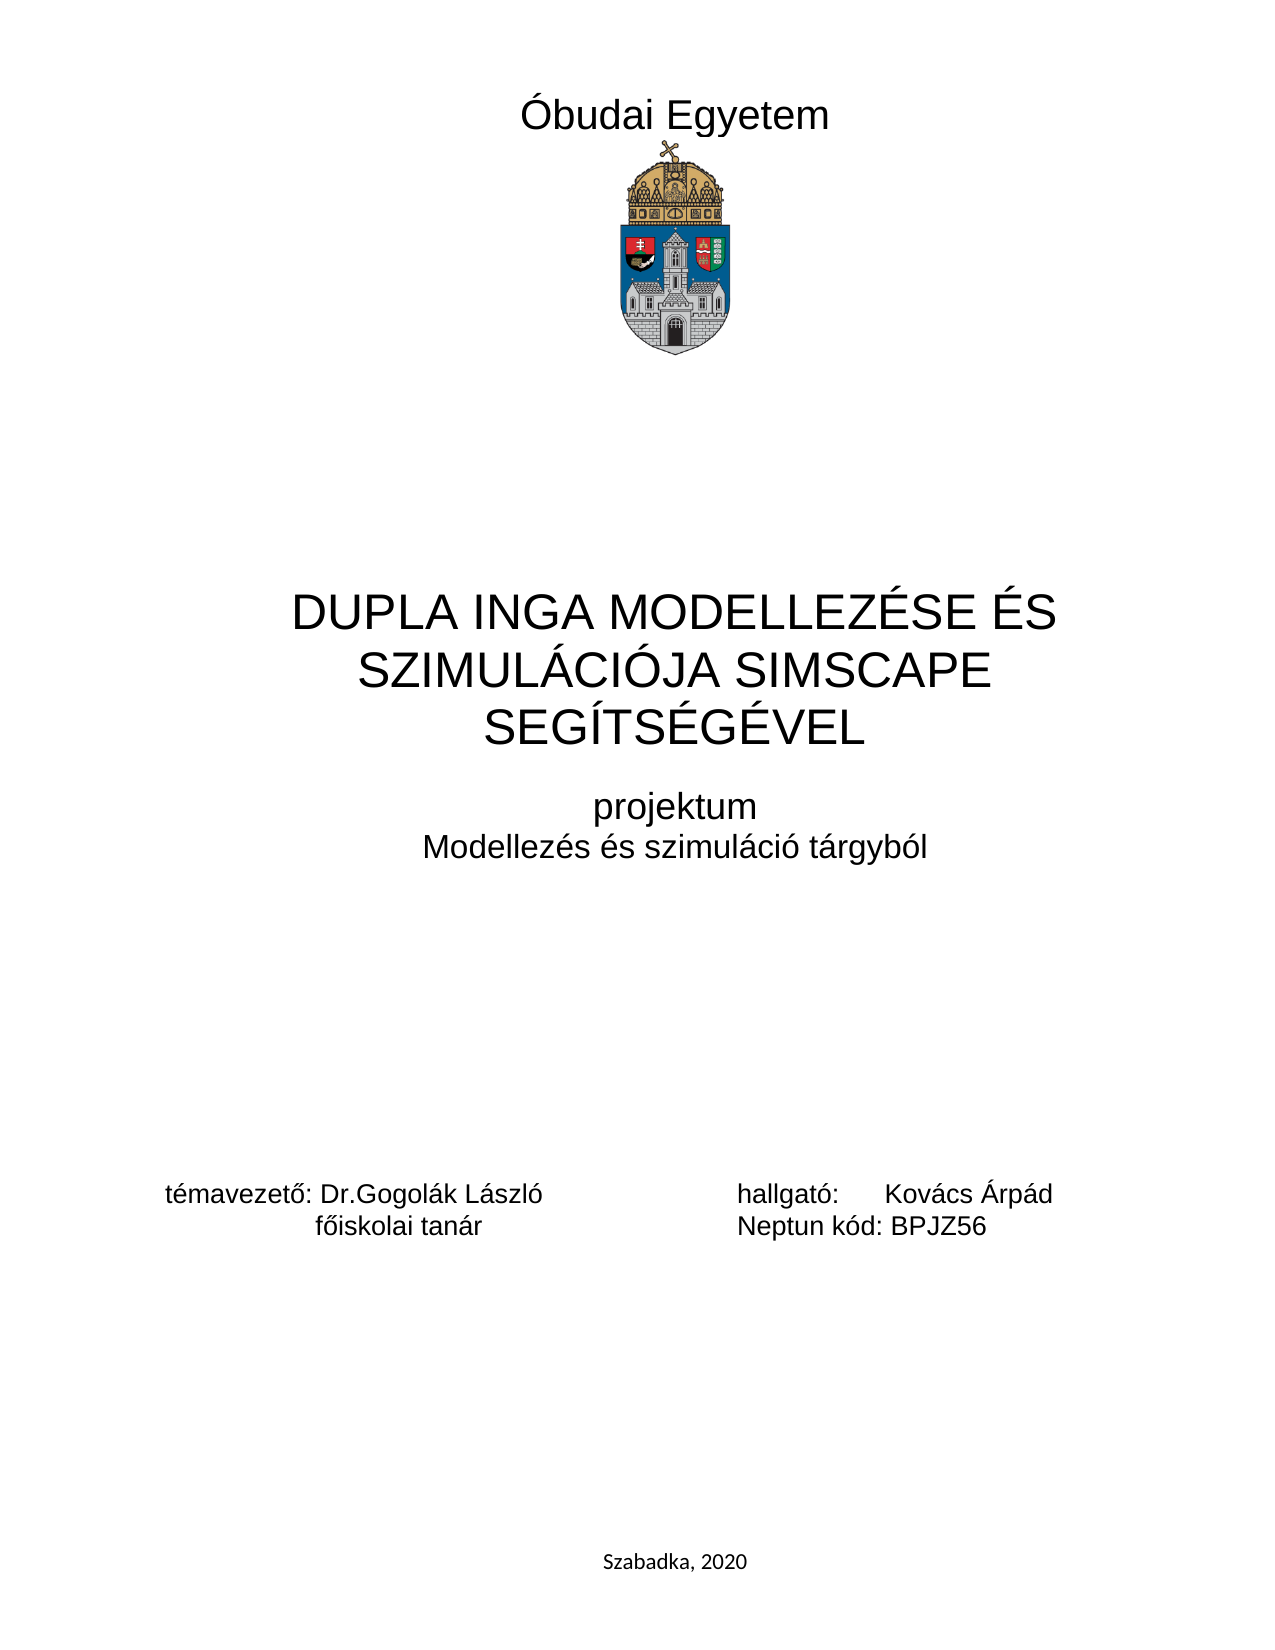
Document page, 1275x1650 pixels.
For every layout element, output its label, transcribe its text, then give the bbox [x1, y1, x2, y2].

text projektum Modellezés és szimuláció tárgyból [165, 784, 1185, 866]
text Dupla Inga modellezése és szimulációja Simscape segítségével [165, 582, 1185, 755]
text témavezető: Dr.Gogolák László hallgató: Kovács Árpád főiskolai tanár Neptun kód: BPJZ56 [165, 1178, 1204, 1241]
picture [565, 137, 785, 358]
text Óbudai Egyetem [165, 90, 1185, 138]
